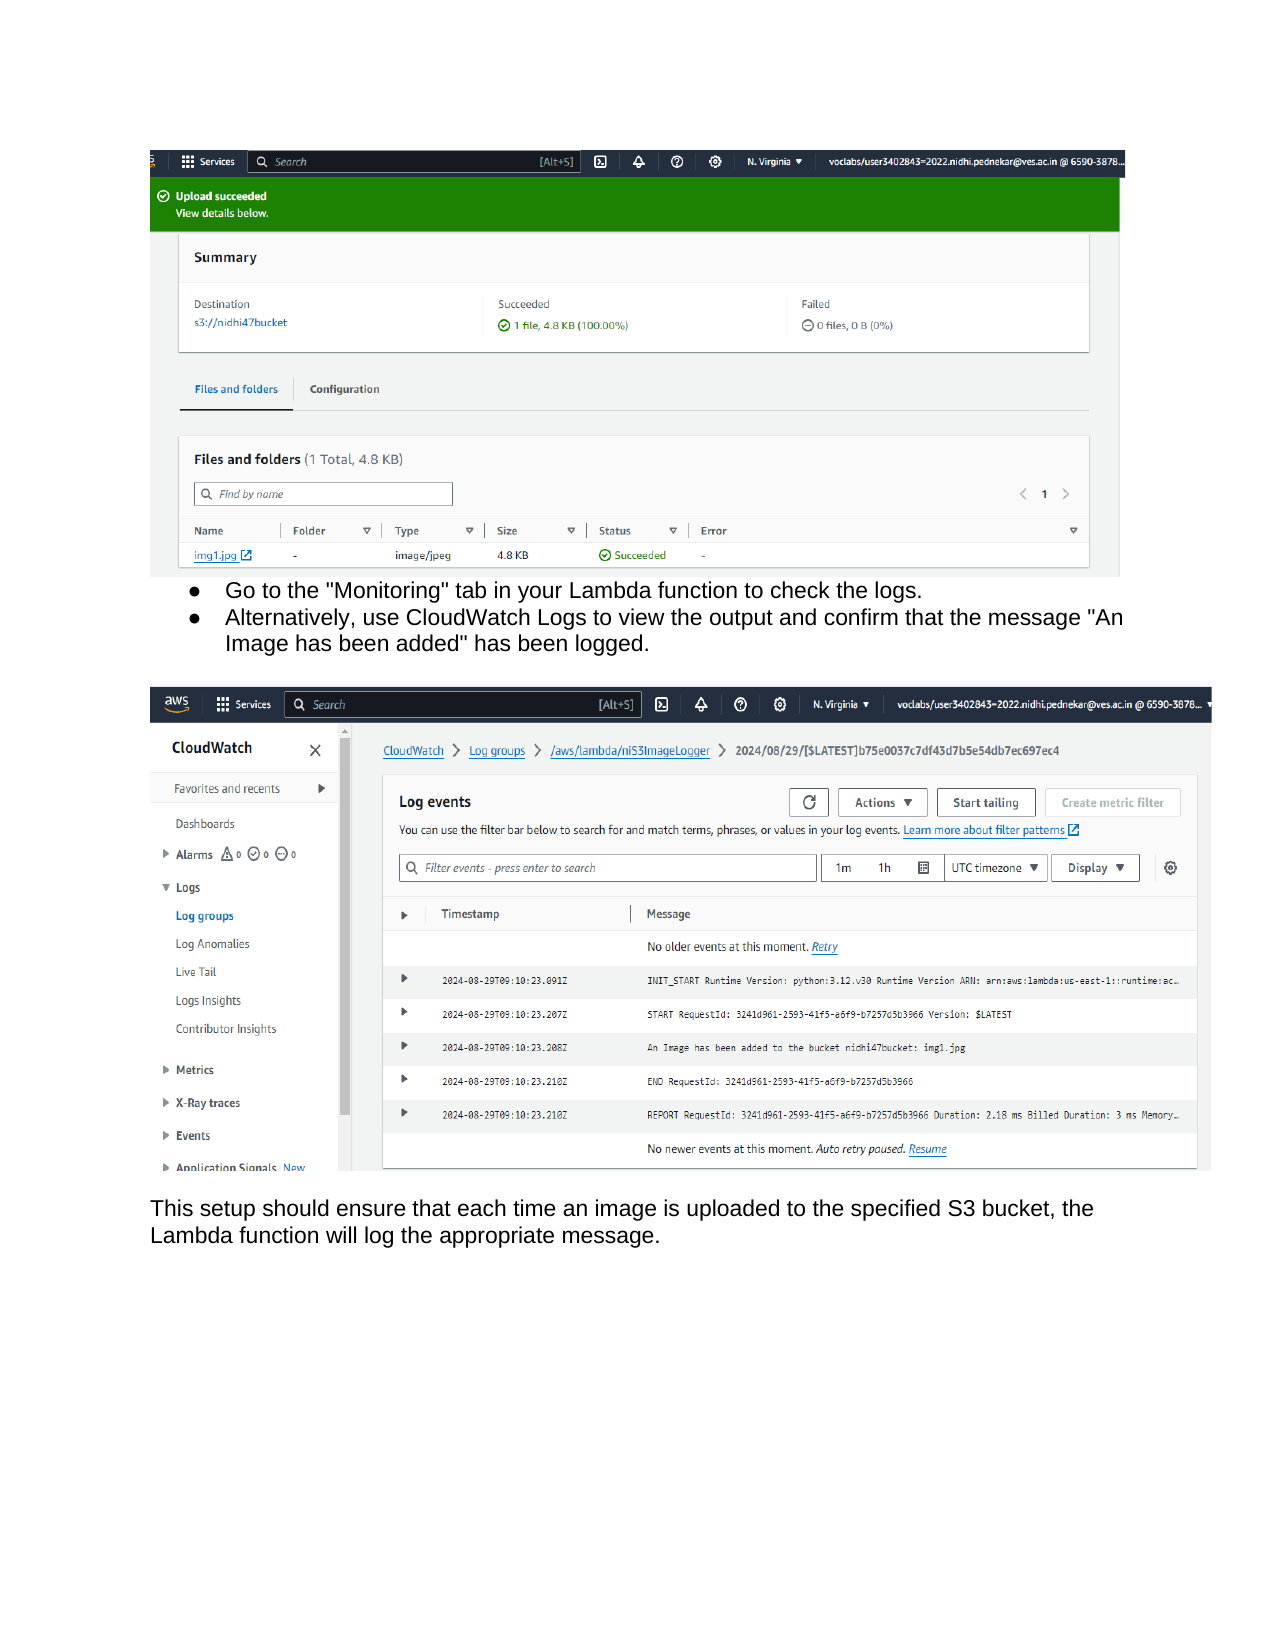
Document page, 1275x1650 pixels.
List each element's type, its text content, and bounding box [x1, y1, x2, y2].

picture [150, 681, 1212, 1171]
picture [150, 150, 1125, 577]
list Alternatively, use CloudWatch Logs to view the output and confirm that the message "An Image has been added" has been logged. [187, 603, 1125, 656]
list Go to the "Monitoring" tab in your Lambda function to check the logs. [187, 577, 1125, 603]
text This setup should ensure that each time an image is uploaded to the specified S3 bucket, the Lambda function will log the appropriate message. [150, 1195, 1125, 1248]
